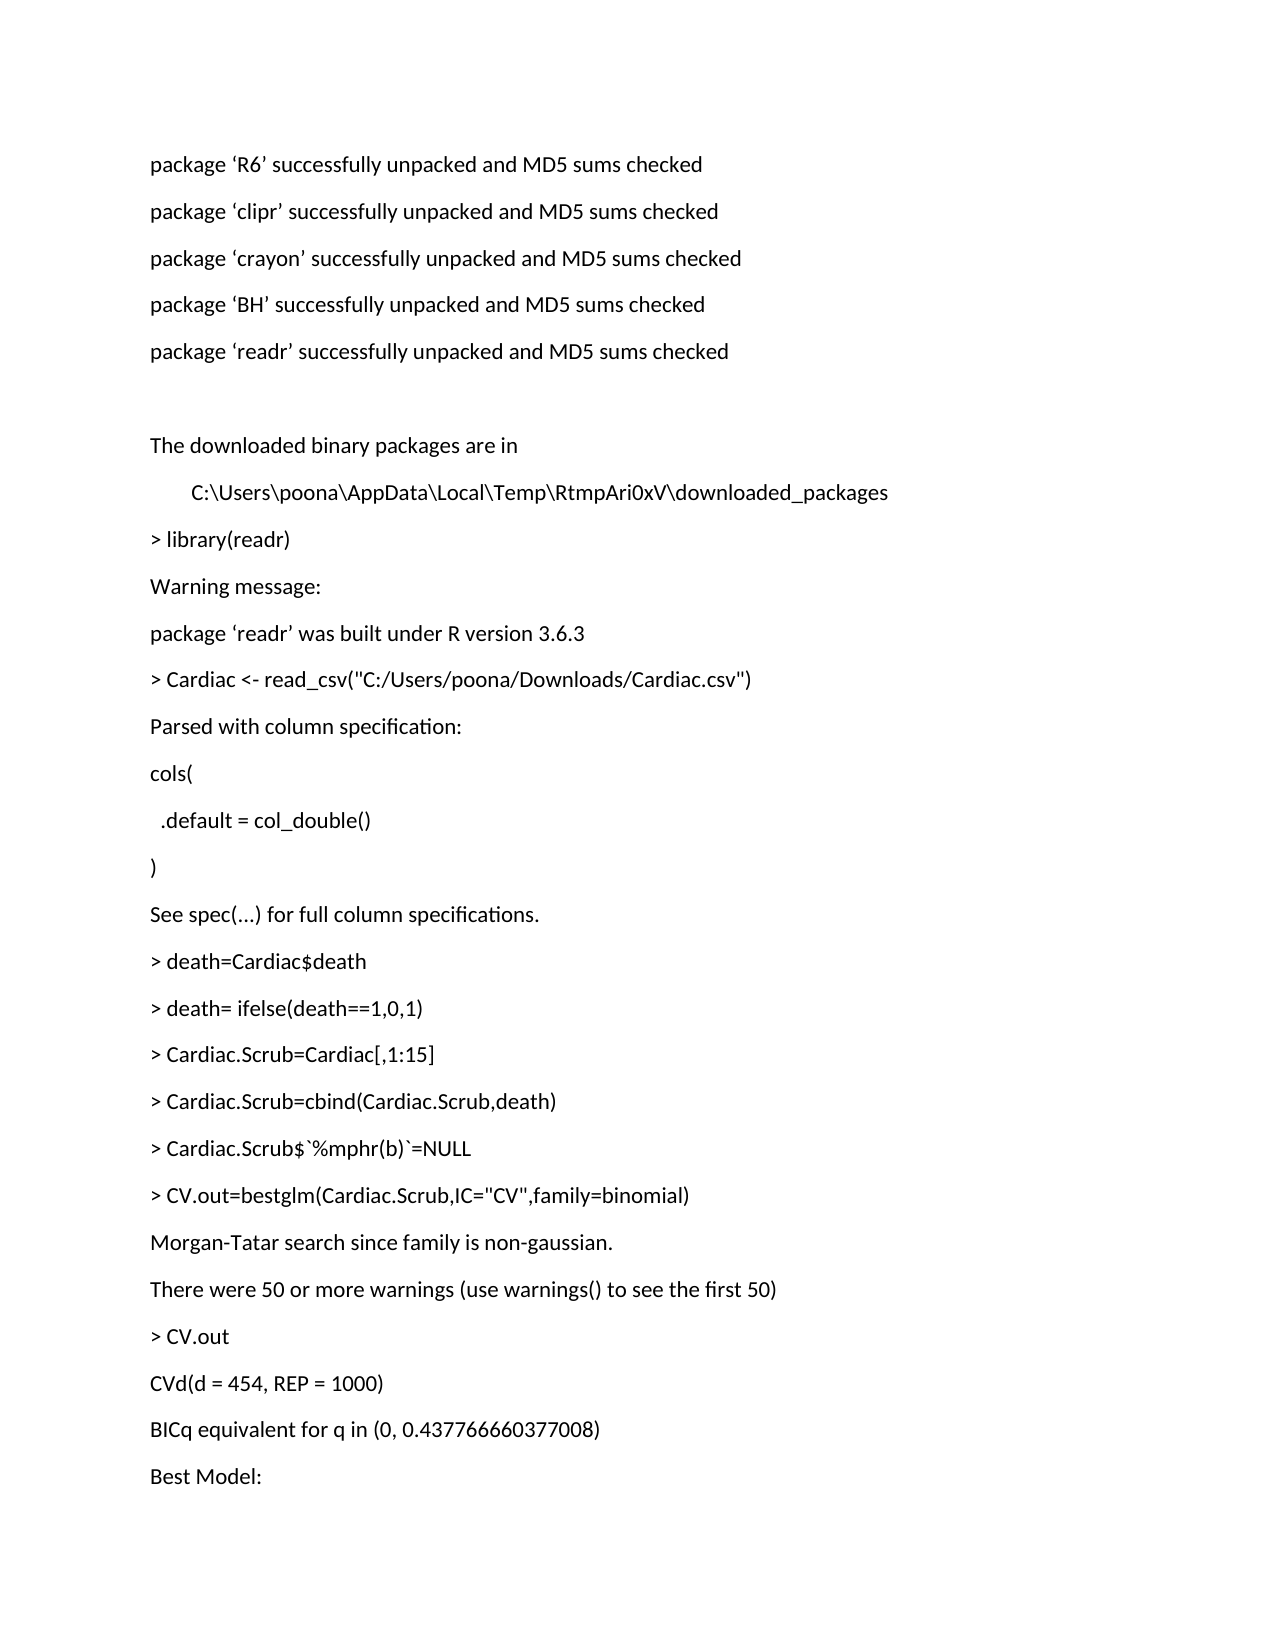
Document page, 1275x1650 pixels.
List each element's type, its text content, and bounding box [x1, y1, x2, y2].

text > Cardiac.Scrub$`%mphr(b)`=NULL [150, 1134, 1125, 1162]
text > library(readr) [150, 525, 1125, 553]
text > Cardiac <- read_csv("C:/Users/poona/Downloads/Cardiac.csv") [150, 666, 1125, 694]
text package ‘clipr’ successfully unpacked and MD5 sums checked [150, 197, 1125, 225]
text BICq equivalent for q in (0, 0.437766660377008) [150, 1416, 1125, 1444]
text > Cardiac.Scrub=cbind(Cardiac.Scrub,death) [150, 1087, 1125, 1116]
text package ‘crayon’ successfully unpacked and MD5 sums checked [150, 244, 1125, 272]
text CVd(d = 454, REP = 1000) [150, 1369, 1125, 1397]
text cols( [150, 759, 1125, 787]
text package ‘R6’ successfully unpacked and MD5 sums checked [150, 150, 1125, 178]
text > CV.out [150, 1322, 1125, 1350]
text package ‘readr’ successfully unpacked and MD5 sums checked [150, 337, 1125, 366]
text Best Model: [150, 1462, 1125, 1491]
text .default = col_double() [150, 806, 1125, 834]
text ) [150, 853, 1125, 881]
text Warning message: [150, 572, 1125, 600]
text There were 50 or more warnings (use warnings() to see the first 50) [150, 1275, 1125, 1303]
text > CV.out=bestglm(Cardiac.Scrub,IC="CV",family=binomial) [150, 1181, 1125, 1209]
text The downloaded binary packages are in [150, 431, 1125, 459]
text > Cardiac.Scrub=Cardiac[,1:15] [150, 1041, 1125, 1069]
text package ‘BH’ successfully unpacked and MD5 sums checked [150, 291, 1125, 319]
text package ‘readr’ was built under R version 3.6.3 [150, 619, 1125, 647]
text See spec(...) for full column specifications. [150, 900, 1125, 928]
text Morgan-Tatar search since family is non-gaussian. [150, 1228, 1125, 1256]
text > death=Cardiac$death [150, 947, 1125, 975]
text C:\Users\poona\AppData\Local\Temp\RtmpAri0xV\downloaded_packages [150, 478, 1125, 506]
text > death= ifelse(death==1,0,1) [150, 994, 1125, 1022]
text Parsed with column specification: [150, 712, 1125, 741]
